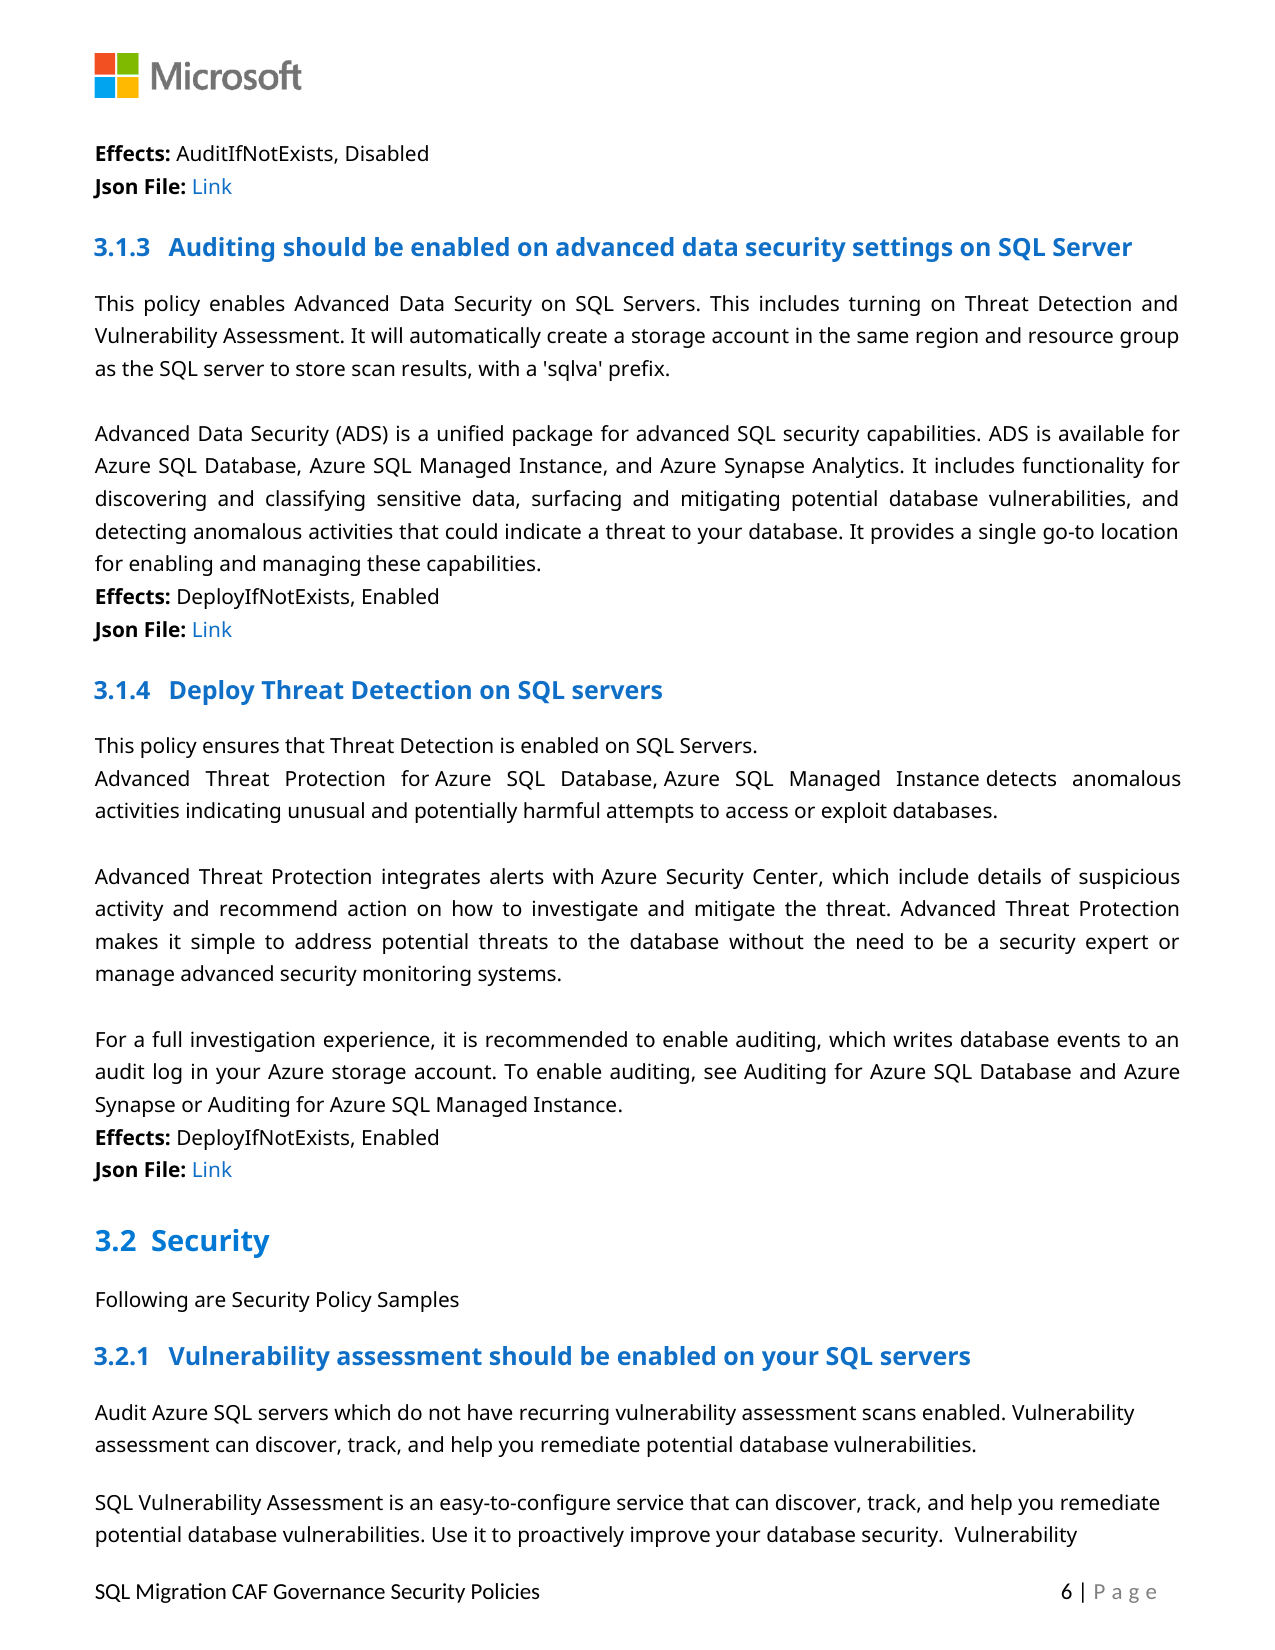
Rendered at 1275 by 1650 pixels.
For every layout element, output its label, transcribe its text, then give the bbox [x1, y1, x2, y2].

text This policy enables Advanced Data Security on SQL Servers. This includes turning on Threat Detection and Vulnerability Assessment. It will automatically create a storage account in the same region and resource group as the SQL server to store scan results, with a 'sqlva' prefix. [94, 289, 1181, 382]
text For a full investigation experience, it is recommended to enable auditing, which writes database events to an audit log in your Azure storage account. To enable auditing, see Auditing for Azure SQL Database and Azure Synapse or Auditing for Azure SQL Managed Instance. [94, 1025, 1181, 1118]
text Advanced Data Security (ADS) is a unified package for advanced SQL security capabilities. ADS is available for Azure SQL Database, Azure SQL Managed Instance, and Azure Synapse Analytics. It includes functionality for discovering and classifying sensitive data, surfacing and mitigating potential database vulnerabilities, and detecting anomalous activities that could indicate a threat to your database. It provides a single go-to location for enabling and managing these capabilities. [94, 419, 1181, 578]
subtitle Vulnerability assessment should be enabled on your SQL servers [93, 1338, 1181, 1373]
text Effects: AuditIfNotExists, Disabled [94, 139, 1181, 168]
text Json File: Link [94, 172, 1181, 200]
text Json File: Link [94, 615, 1181, 643]
text Json File: Link [94, 1155, 1181, 1184]
text Audit Azure SQL servers which do not have recurring vulnerability assessment scans enabled. Vulnerability assessment can discover, track, and help you remediate potential database vulnerabilities. [94, 1398, 1181, 1459]
picture [94, 53, 302, 98]
text Following are Security Policy Samples [94, 1285, 1181, 1313]
subtitle Security [94, 1220, 1181, 1260]
subtitle Deploy Threat Detection on SQL servers [93, 672, 1181, 706]
text Effects: DeployIfNotExists, Enabled [94, 582, 1181, 611]
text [94, 1488, 1181, 1549]
text Effects: DeployIfNotExists, Enabled [94, 1123, 1181, 1151]
text This policy ensures that Threat Detection is enabled on SQL Servers. [94, 731, 1181, 760]
text Advanced Threat Protection for Azure SQL Database, Azure SQL Managed Instance detects anomalous activities indicating unusual and potentially harmful attempts to access or exploit databases. [94, 764, 1181, 825]
text Advanced Threat Protection integrates alerts with Azure Security Center, which include details of suspicious activity and recommend action on how to investigate and mitigate the threat. Advanced Threat Protection makes it simple to address potential threats to the database without the need to be a security expert or manage advanced security monitoring systems. [94, 862, 1181, 988]
subtitle Auditing should be enabled on advanced data security settings on SQL Server [93, 229, 1181, 264]
